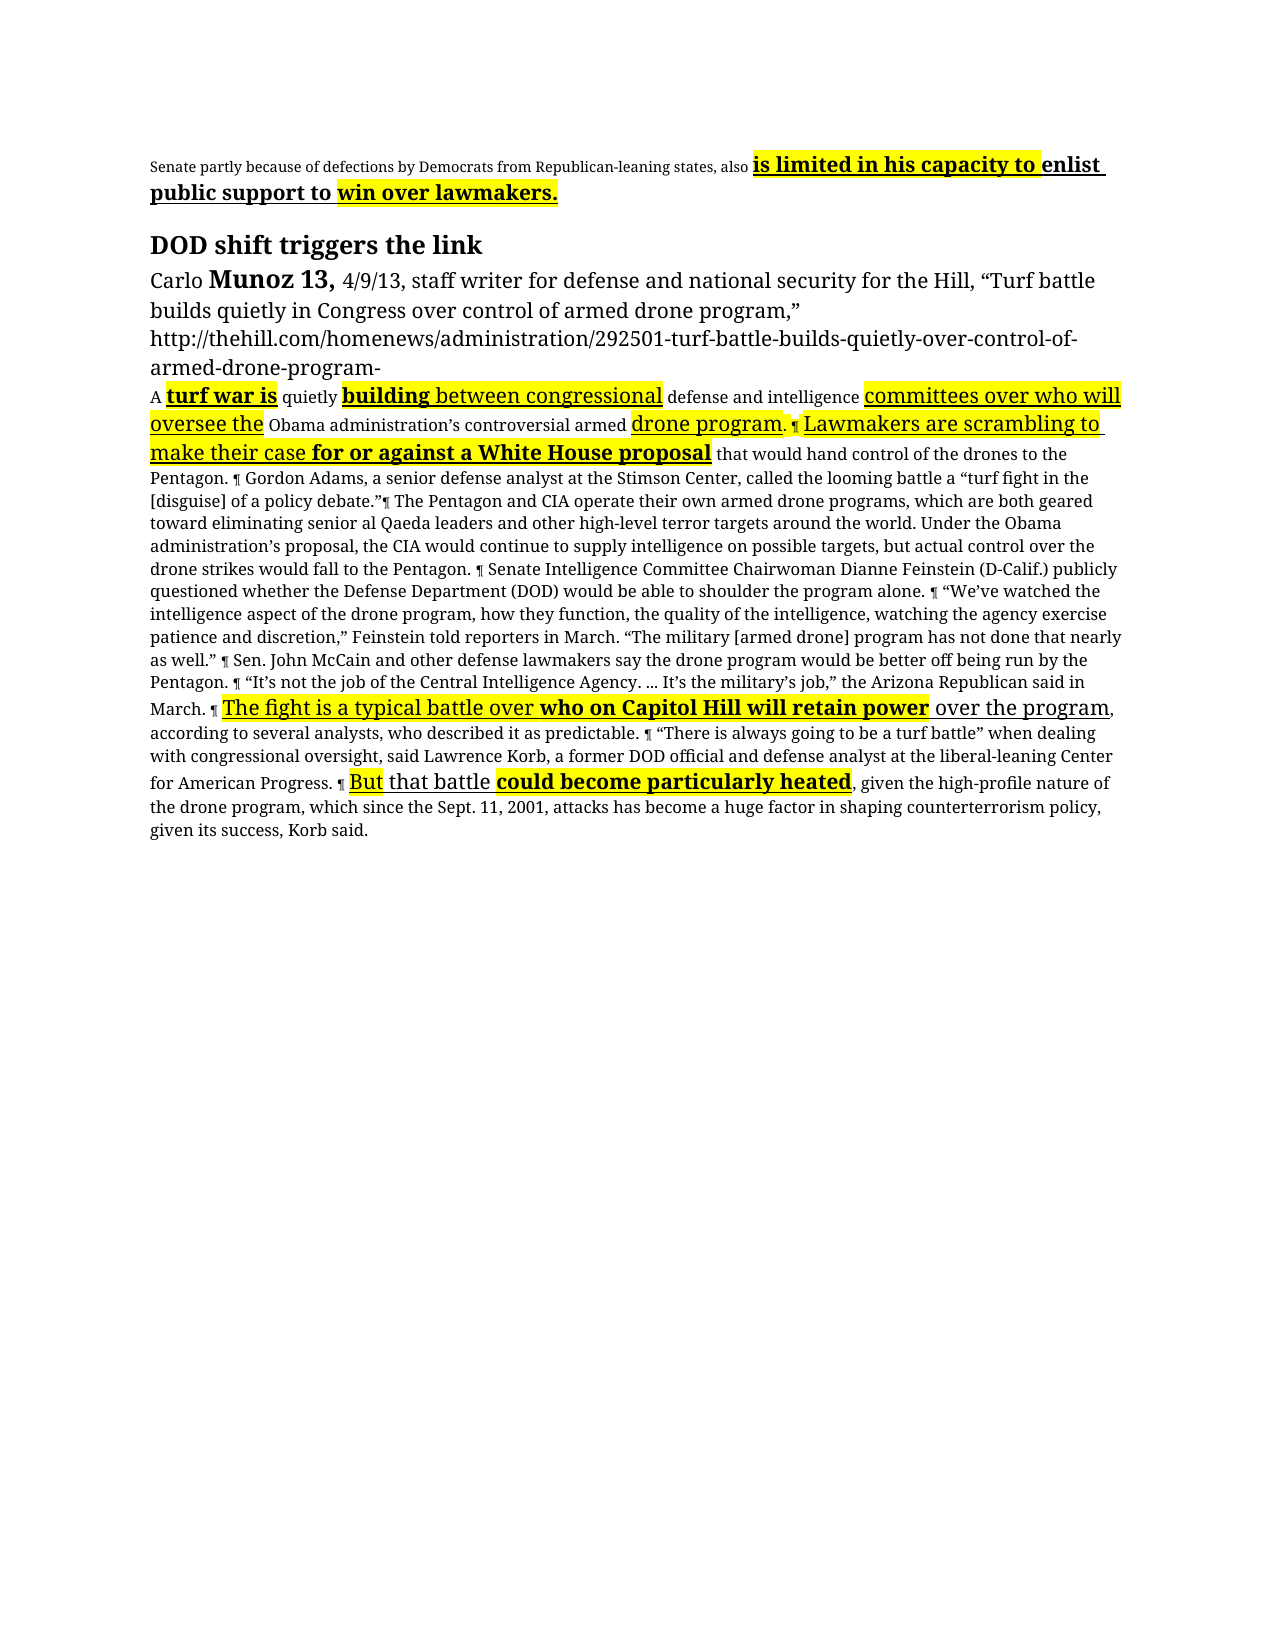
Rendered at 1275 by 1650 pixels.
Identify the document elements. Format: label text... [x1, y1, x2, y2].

subtitle DOD shift triggers the link [150, 228, 1125, 262]
text A turf war is quietly building between congressional defense and intelligence committees over who will oversee the Obama administration’s controversial armed drone program. ¶ Lawmakers are scrambling to make their case for or against a White House proposal that would hand control of the drones to the Pentagon. ¶ Gordon Adams, a senior defense analyst at the Stimson Center, called the looming battle a “turf fight in the [disguise] of a policy debate.”¶ The Pentagon and CIA operate their own armed drone programs, which are both geared toward eliminating senior al Qaeda leaders and other high-level terror targets around the world. Under the Obama administration’s proposal, the CIA would continue to supply intelligence on possible targets, but actual control over the drone strikes would fall to the Pentagon. ¶ Senate Intelligence Committee Chairwoman Dianne Feinstein (D-Calif.) publicly questioned whether the Defense Department (DOD) would be able to shoulder the program alone. ¶ “We’ve watched the intelligence aspect of the drone program, how they function, the quality of the intelligence, watching the agency exercise patience and discretion,” Feinstein told reporters in March. “The military [armed drone] program has not done that nearly as well.” ¶ Sen. John McCain and other defense lawmakers say the drone program would be better off being run by the Pentagon. ¶ “It’s not the job of the Central Intelligence Agency. ... It’s the military’s job,” the Arizona Republican said in March. ¶ The fight is a typical battle over who on Capitol Hill will retain power over the program, according to several analysts, who described it as predictable. ¶ “There is always going to be a turf battle” when dealing with congressional oversight, said Lawrence Korb, a former DOD official and defense analyst at the liberal-leaning Center for American Progress. ¶ But that battle could become particularly heated, given the high-profile nature of the drone program, which since the Sept. 11, 2001, attacks has become a huge factor in shaping counterterrorism policy, given its success, Korb said. [150, 381, 1125, 841]
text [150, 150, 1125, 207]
text Carlo Munoz 13, 4/9/13, staff writer for defense and national security for the Hill, “Turf battle builds quietly in Congress over control of armed drone program,” http://thehill.com/homenews/administration/292501-turf-battle-builds-quietly-over-control-of-armed-drone-program- [150, 262, 1125, 381]
